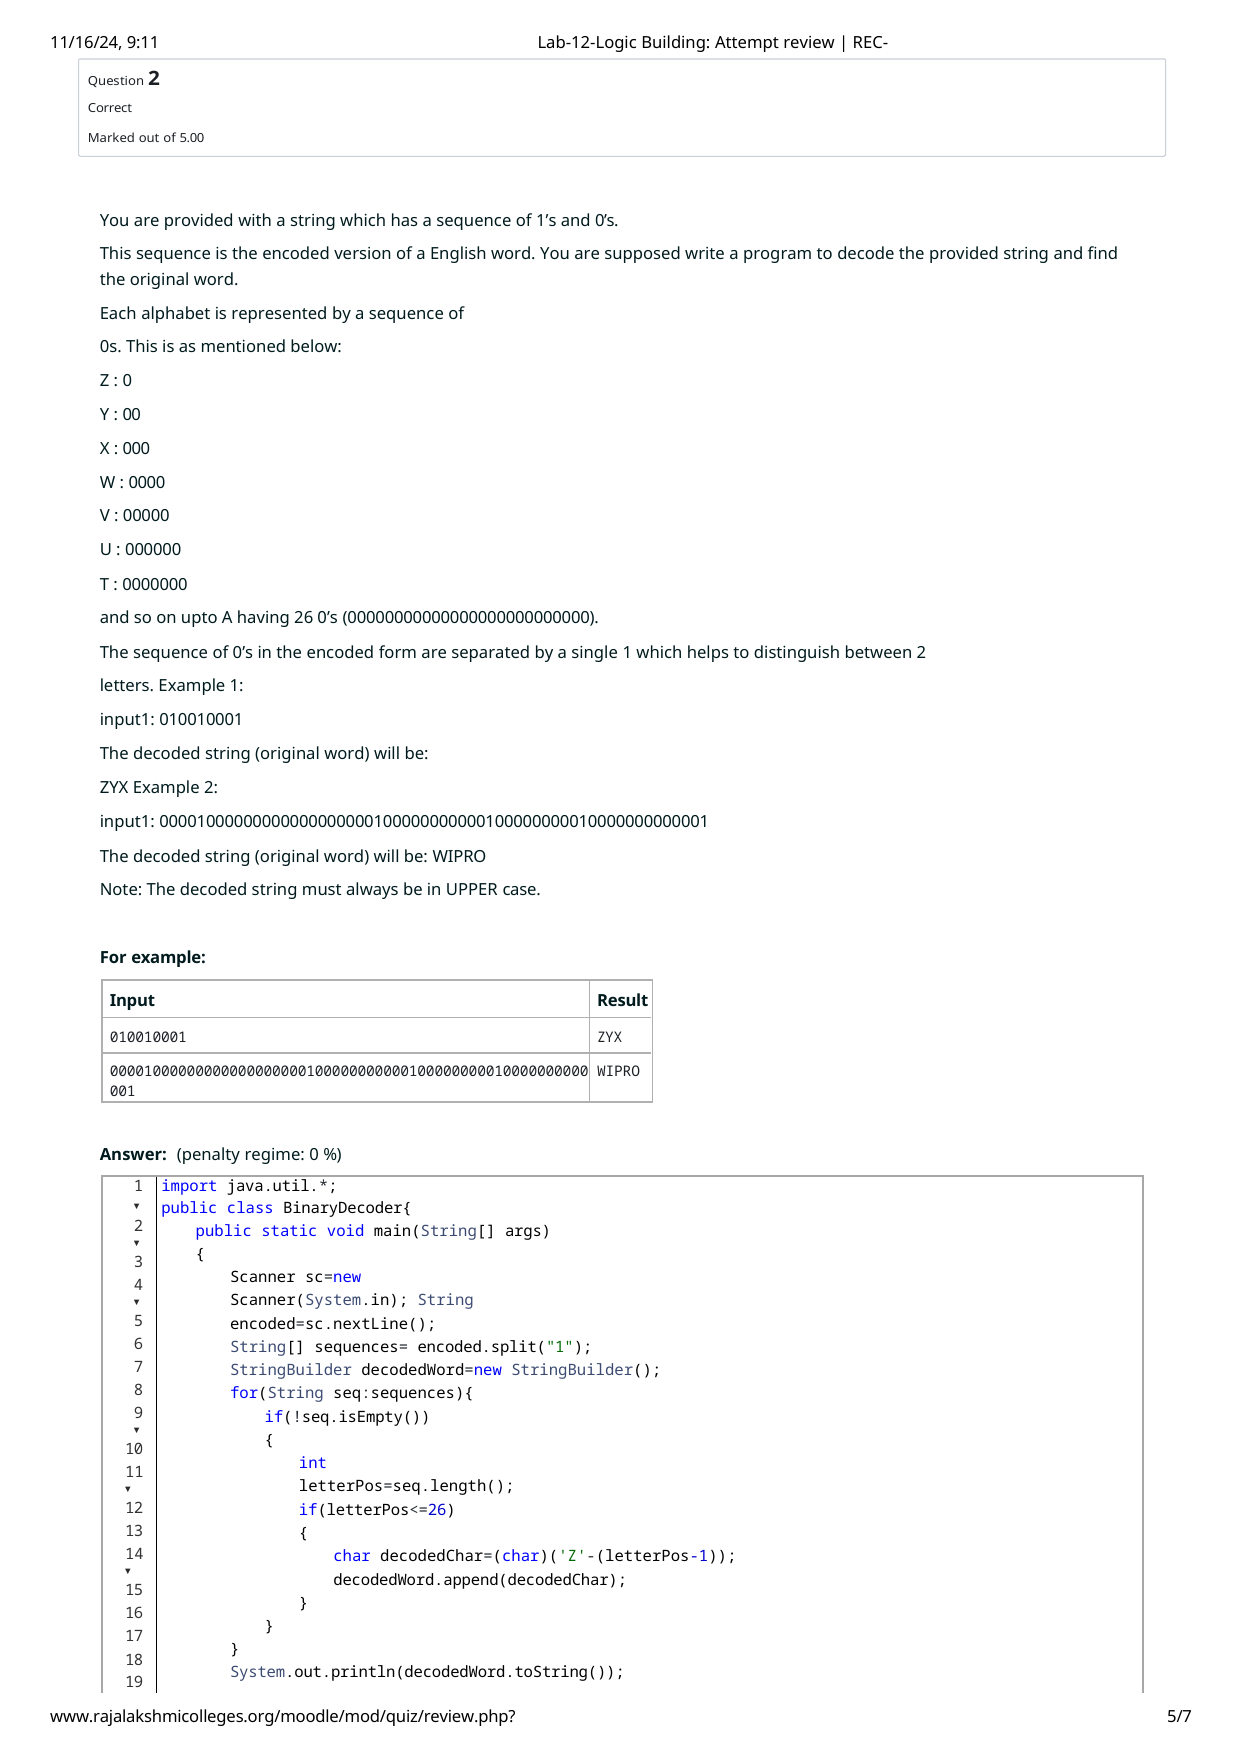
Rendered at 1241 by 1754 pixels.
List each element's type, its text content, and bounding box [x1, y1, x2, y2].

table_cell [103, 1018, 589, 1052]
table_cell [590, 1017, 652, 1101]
text and so on upto A having 26 0’s (00000000000000000000000000). [99, 606, 1176, 629]
text U : 000000 [99, 538, 1176, 561]
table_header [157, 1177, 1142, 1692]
text W : 0000 [99, 471, 1176, 494]
text input1: 010010001 [99, 707, 1176, 730]
text V : 00000 [99, 504, 1176, 527]
text X : 000 [99, 437, 1176, 459]
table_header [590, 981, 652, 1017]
text T : 0000000 [99, 572, 1176, 595]
text input1: 00001000000000000000000100000000000100000000010000000000001 [99, 810, 1176, 833]
text The sequence of 0’s in the encoded form are separated by a single 1 which helps to distinguish between 2 letters. Example 1: [99, 640, 945, 696]
text Note: The decoded string must always be in UPPER case. [99, 877, 1176, 900]
text The decoded string (original word) will be: WIPRO [99, 844, 1176, 867]
text The decoded string (original word) will be: ZYX Example 2: [99, 741, 458, 798]
text Each alphabet is represented by a sequence of 0s. This is as mentioned below: [99, 302, 488, 357]
text Z : 0 [99, 369, 1176, 391]
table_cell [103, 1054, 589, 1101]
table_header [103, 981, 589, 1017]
text Y : 00 [99, 403, 1176, 425]
text Answer: (penalty regime: 0 %) [99, 1143, 1176, 1166]
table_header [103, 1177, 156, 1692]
subtitle For example: [99, 946, 1176, 968]
text You are provided with a string which has a sequence of 1’s and 0’s. [99, 209, 1176, 231]
text This sequence is the encoded version of a English word. You are supposed write a program to decode the provided string and find the original word. [99, 242, 1131, 290]
